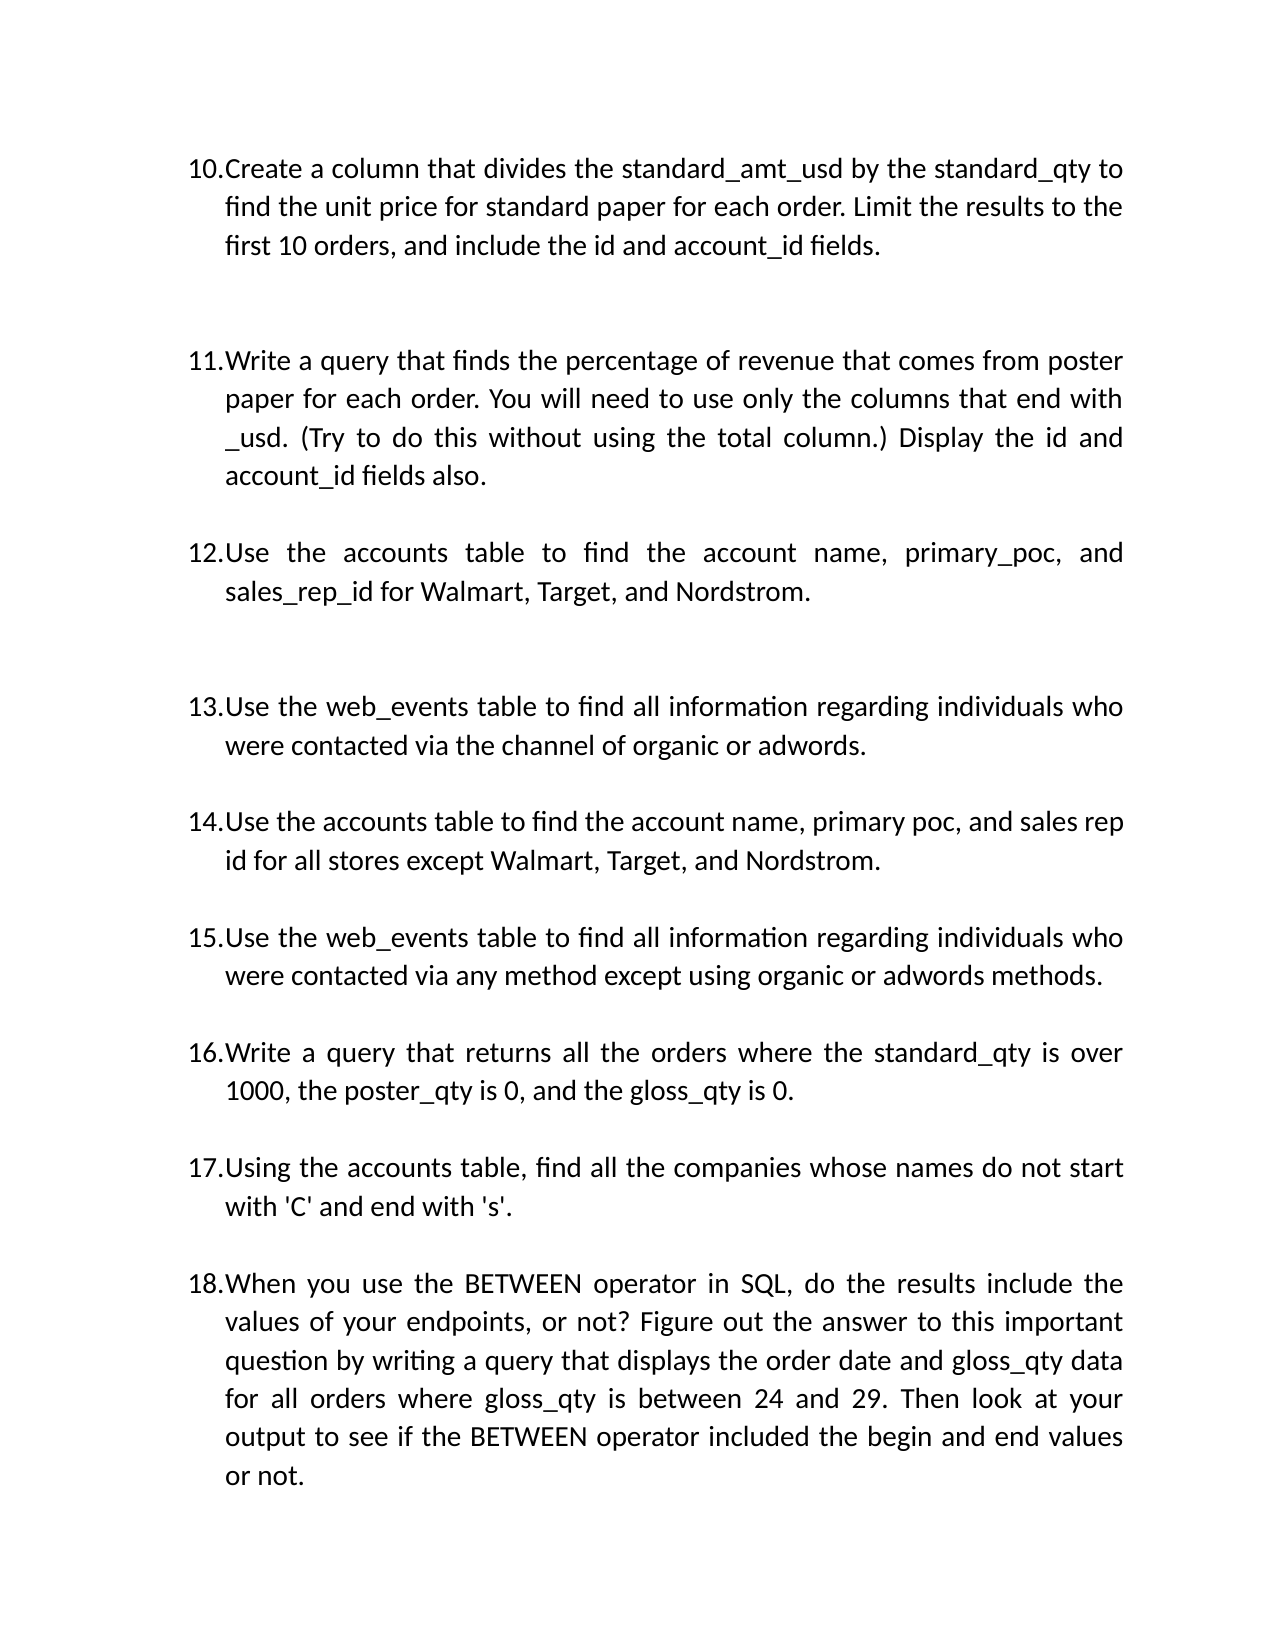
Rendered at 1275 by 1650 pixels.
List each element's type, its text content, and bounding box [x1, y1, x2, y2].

list Write a query that returns all the orders where the standard_qty is over 1000, the poster_qty is 0, and the gloss_qty is 0. [187, 1034, 1125, 1108]
list Use the web_events table to find all information regarding individuals who were contacted via the channel of organic or adwords. [187, 688, 1125, 762]
list Using the accounts table, find all the companies whose names do not start with 'C' and end with 's'. [187, 1149, 1125, 1223]
list Write a query that finds the percentage of revenue that comes from poster paper for each order. You will need to use only the columns that end with _usd. (Try to do this without using the total column.) Display the id and account_id fields also. [187, 342, 1125, 493]
list When you use the BETWEEN operator in SQL, do the results include the values of your endpoints, or not? Figure out the answer to this important question by writing a query that displays the order date and gloss_qty data for all orders where gloss_qty is between 24 and 29. Then look at your output to see if the BETWEEN operator included the begin and end values or not. [187, 1265, 1125, 1492]
list Use the accounts table to find the account name, primary poc, and sales rep id for all stores except Walmart, Target, and Nordstrom. [187, 803, 1125, 877]
list Use the accounts table to find the account name, primary_poc, and sales_rep_id for Walmart, Target, and Nordstrom. [187, 534, 1125, 608]
list Use the web_events table to find all information regarding individuals who were contacted via any method except using organic or adwords methods. [187, 919, 1125, 993]
list Create a column that divides the standard_amt_usd by the standard_qty to find the unit price for standard paper for each order. Limit the results to the first 10 orders, and include the id and account_id fields. [187, 150, 1125, 262]
